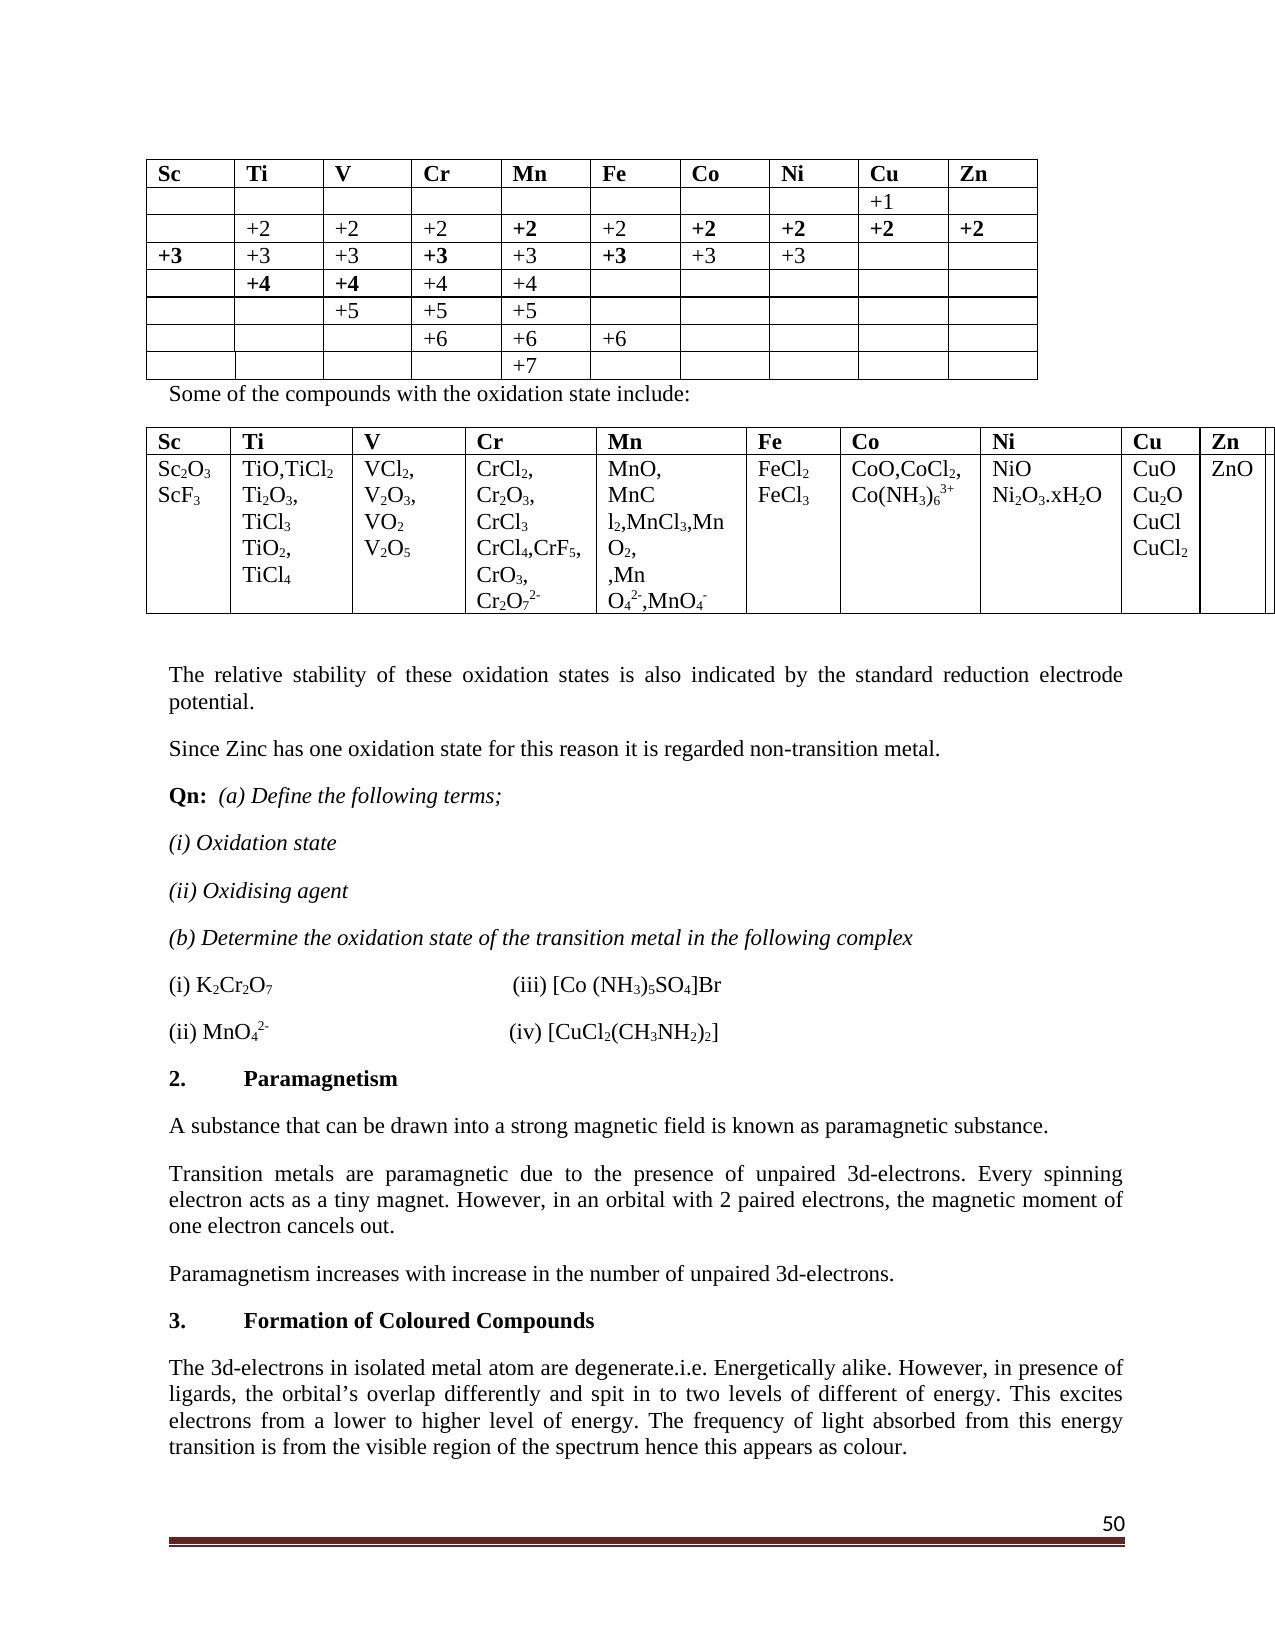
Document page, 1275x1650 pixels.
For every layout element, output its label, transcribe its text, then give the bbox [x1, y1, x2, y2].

table_cell +2 [324, 215, 411, 242]
table_header V [324, 160, 411, 187]
table_cell +4 [412, 270, 501, 296]
table_cell [949, 270, 1037, 296]
text (b) Determine the oxidation state of the transition metal in the following complex [169, 924, 1125, 950]
table_cell [412, 352, 501, 378]
table_cell [859, 298, 948, 324]
table_cell +3 [591, 243, 680, 269]
table_cell [591, 298, 680, 324]
table_cell +7 [502, 352, 590, 378]
table_cell [770, 270, 858, 296]
table_header Sc [147, 160, 234, 187]
table_cell [859, 270, 948, 296]
table_cell [949, 298, 1037, 324]
table_cell [859, 325, 948, 351]
table_header Cu [859, 160, 948, 187]
text (ii) MnO42- (iv) [CuCl2(CH3NH2)2] [169, 1018, 1125, 1044]
text Qn: (a) Define the following terms; [169, 782, 1125, 809]
text (i) Oxidation state [169, 829, 1125, 856]
table_cell FeCl2 FeCl3 [747, 455, 840, 613]
table_cell [147, 188, 234, 214]
table_cell +6 [412, 325, 501, 351]
table_cell +3 [770, 243, 858, 269]
table_cell [591, 352, 680, 378]
table_cell [147, 352, 235, 378]
table_header Co [681, 160, 769, 187]
table_header Zn [949, 160, 1037, 187]
table_cell [502, 188, 590, 214]
table_cell +1 [859, 188, 948, 214]
text Paramagnetism increases with increase in the number of unpaired 3d-electrons. [169, 1260, 1125, 1286]
table_cell [235, 188, 323, 214]
table_cell ZnO [1201, 455, 1265, 613]
text The 3d-electrons in isolated metal atom are degenerate.i.e. Energetically alike. However, in presence of ligards, the orbital’s overlap differently and spit in to two levels of different of energy. This excites electrons from a lower to higher level of energy. The frequency of light absorbed from this energy transition is from the visible region of the spectrum hence this appears as colour. [169, 1354, 1125, 1459]
table_cell NiO Ni2O3.xH2O [981, 455, 1121, 613]
table_header Cr [412, 160, 501, 187]
table_cell [681, 270, 769, 296]
table_header Fe [591, 160, 680, 187]
text (ii) Oxidising agent [169, 877, 1125, 903]
table_header Zn [1201, 428, 1265, 454]
table_cell VCl2, V2O3, VO2 V2O5 [353, 455, 465, 613]
text A substance that can be drawn into a strong magnetic field is known as paramagnetic substance. [169, 1113, 1125, 1139]
table_cell [949, 325, 1037, 351]
table_cell [236, 352, 323, 378]
table_header Fe [747, 428, 840, 454]
table_cell [859, 243, 948, 269]
table_cell +5 [324, 298, 411, 324]
table_cell +4 [235, 270, 323, 296]
table_cell +2 [235, 215, 323, 242]
table_cell [1266, 455, 1274, 613]
table_cell [949, 188, 1037, 214]
text Transition metals are paramagnetic due to the presence of unpaired 3d-electrons. Every spinning electron acts as a tiny magnet. However, in an orbital with 2 paired electrons, the magnetic moment of one electron cancels out. [169, 1160, 1125, 1239]
table_cell [681, 325, 769, 351]
table_cell +4 [324, 270, 411, 296]
table_cell [770, 188, 858, 214]
table_cell +3 [681, 243, 769, 269]
table_cell Sc2O3 ScF3 [147, 455, 230, 613]
table_cell [147, 215, 234, 242]
table_cell +3 [502, 243, 590, 269]
table_cell [147, 270, 234, 296]
table_header Cr [466, 428, 596, 454]
table_cell +2 [502, 215, 590, 242]
table_cell [859, 352, 948, 378]
table_cell +3 [324, 243, 411, 269]
text 3. Formation of Coloured Compounds [169, 1307, 1125, 1333]
table_header Cu [1122, 428, 1199, 454]
table_cell MnO, MnCl2,MnCl3,MnO2, ,MnO42-,MnO4- [597, 455, 746, 613]
table_header Sc [147, 428, 230, 454]
table_cell +2 [770, 215, 858, 242]
table_cell [324, 188, 411, 214]
table_cell +2 [412, 215, 501, 242]
table_cell [770, 352, 858, 378]
table_cell +3 [147, 243, 234, 269]
text (i) K2Cr2O7 (iii) [Co (NH3)5SO4]Br [169, 971, 1125, 997]
table_cell +3 [235, 243, 323, 269]
table_cell [235, 298, 323, 324]
table_cell CrCl2, Cr2O3, CrCl3 CrCl4,CrF5, CrO3, Cr2O72- [466, 455, 596, 613]
text The relative stability of these oxidation states is also indicated by the standard reduction electrode potential. [169, 662, 1125, 714]
table_cell [412, 188, 501, 214]
table_header Ti [235, 160, 323, 187]
table_cell +2 [681, 215, 769, 242]
table_cell [949, 352, 1037, 378]
table_cell [591, 188, 680, 214]
table_cell +2 [591, 215, 680, 242]
table_cell [681, 188, 769, 214]
table_cell [770, 298, 858, 324]
text Since Zinc has one oxidation state for this reason it is regarded non-transition metal. [169, 735, 1125, 761]
table_header Ni [770, 160, 858, 187]
table_cell +5 [412, 298, 501, 324]
table_cell +3 [412, 243, 501, 269]
table_cell [147, 325, 234, 351]
table_cell [591, 270, 680, 296]
table_header Ni [981, 428, 1121, 454]
table_cell [324, 325, 411, 351]
table_cell TiO,TiCl2 Ti2O3, TiCl3 TiO2, TiCl4 [231, 455, 352, 613]
table_cell [147, 298, 234, 324]
table_header Mn [502, 160, 590, 187]
text Some of the compounds with the oxidation state include: [169, 379, 1125, 406]
table_cell [324, 352, 411, 378]
table_header Co [841, 428, 980, 454]
table_cell [235, 325, 323, 351]
table_cell +5 [502, 298, 590, 324]
table_header V [353, 428, 465, 454]
table_cell [770, 325, 858, 351]
table_cell +4 [502, 270, 590, 296]
table_header Mn [597, 428, 746, 454]
table_cell [949, 243, 1037, 269]
table_cell CuO Cu2O CuCl CuCl2 [1122, 455, 1199, 613]
table_cell +6 [502, 325, 590, 351]
table_cell +2 [949, 215, 1037, 242]
table_cell CoO,CoCl2, Co(NH3)63+ [841, 455, 980, 613]
table_header Ti [231, 428, 352, 454]
table_cell [681, 352, 769, 378]
table_cell +6 [591, 325, 680, 351]
table_cell [681, 298, 769, 324]
table_cell +2 [859, 215, 948, 242]
text 2. Paramagnetism [169, 1065, 1125, 1092]
